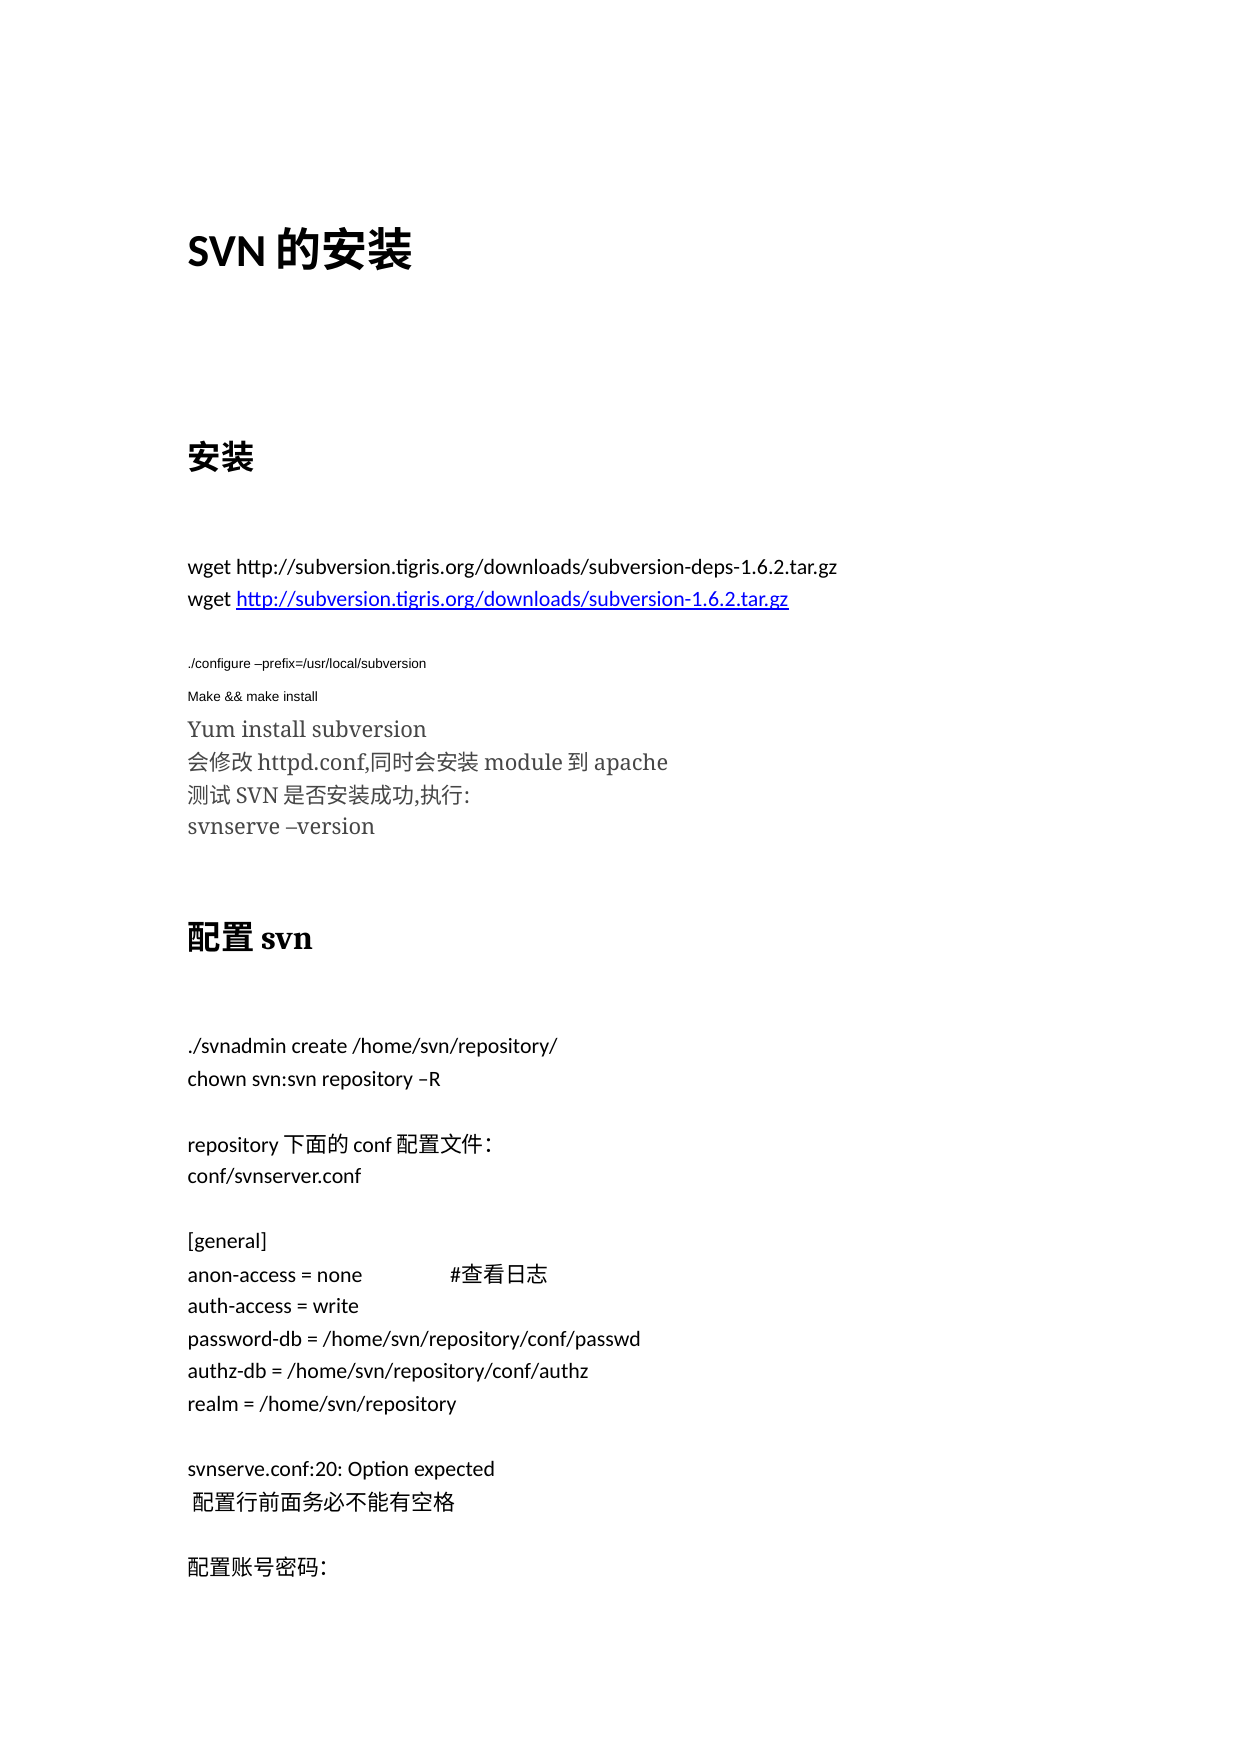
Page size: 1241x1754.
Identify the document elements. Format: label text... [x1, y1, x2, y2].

text chown svn:svn repository –R [187, 1062, 1053, 1094]
subtitle 安装 [187, 423, 1053, 488]
text auth-access = write [187, 1289, 1053, 1322]
text anon-access = none #查看日志 [187, 1257, 1053, 1289]
text 测试SVN是否安装成功,执行: [187, 777, 1053, 810]
text ./svnadmin create /home/svn/repository/ [187, 1029, 1053, 1062]
text Make && make install [187, 680, 1053, 712]
text authz-db = /home/svn/repository/conf/authz [187, 1354, 1053, 1387]
text conf/svnserver.conf [187, 1159, 1053, 1192]
text 配置账号密码： [187, 1549, 1053, 1582]
text password-db = /home/svn/repository/conf/passwd [187, 1322, 1053, 1354]
text 会修改httpd.conf,同时会安装module到apache [187, 745, 1053, 777]
subtitle SVN的安装 [187, 197, 1053, 295]
text svnserve.conf:20: Option expected [187, 1452, 1053, 1484]
text realm = /home/svn/repository [187, 1387, 1053, 1419]
text [general] [187, 1224, 1053, 1257]
text wget http://subversion.tigris.org/downloads/subversion-deps-1.6.2.tar.gz wget http://subversion.tigris.org/downloads/subversion-1.6.2.tar.gz [187, 550, 1053, 615]
subtitle 配置svn [187, 902, 1053, 967]
text Yum install subversion [187, 712, 1053, 745]
text repository下面的conf配置文件： [187, 1127, 1053, 1159]
text ./configure –prefix=/usr/local/subversion [187, 647, 1053, 680]
text svnserve –version [187, 810, 1053, 842]
text 配置行前面务必不能有空格 [187, 1484, 1053, 1517]
